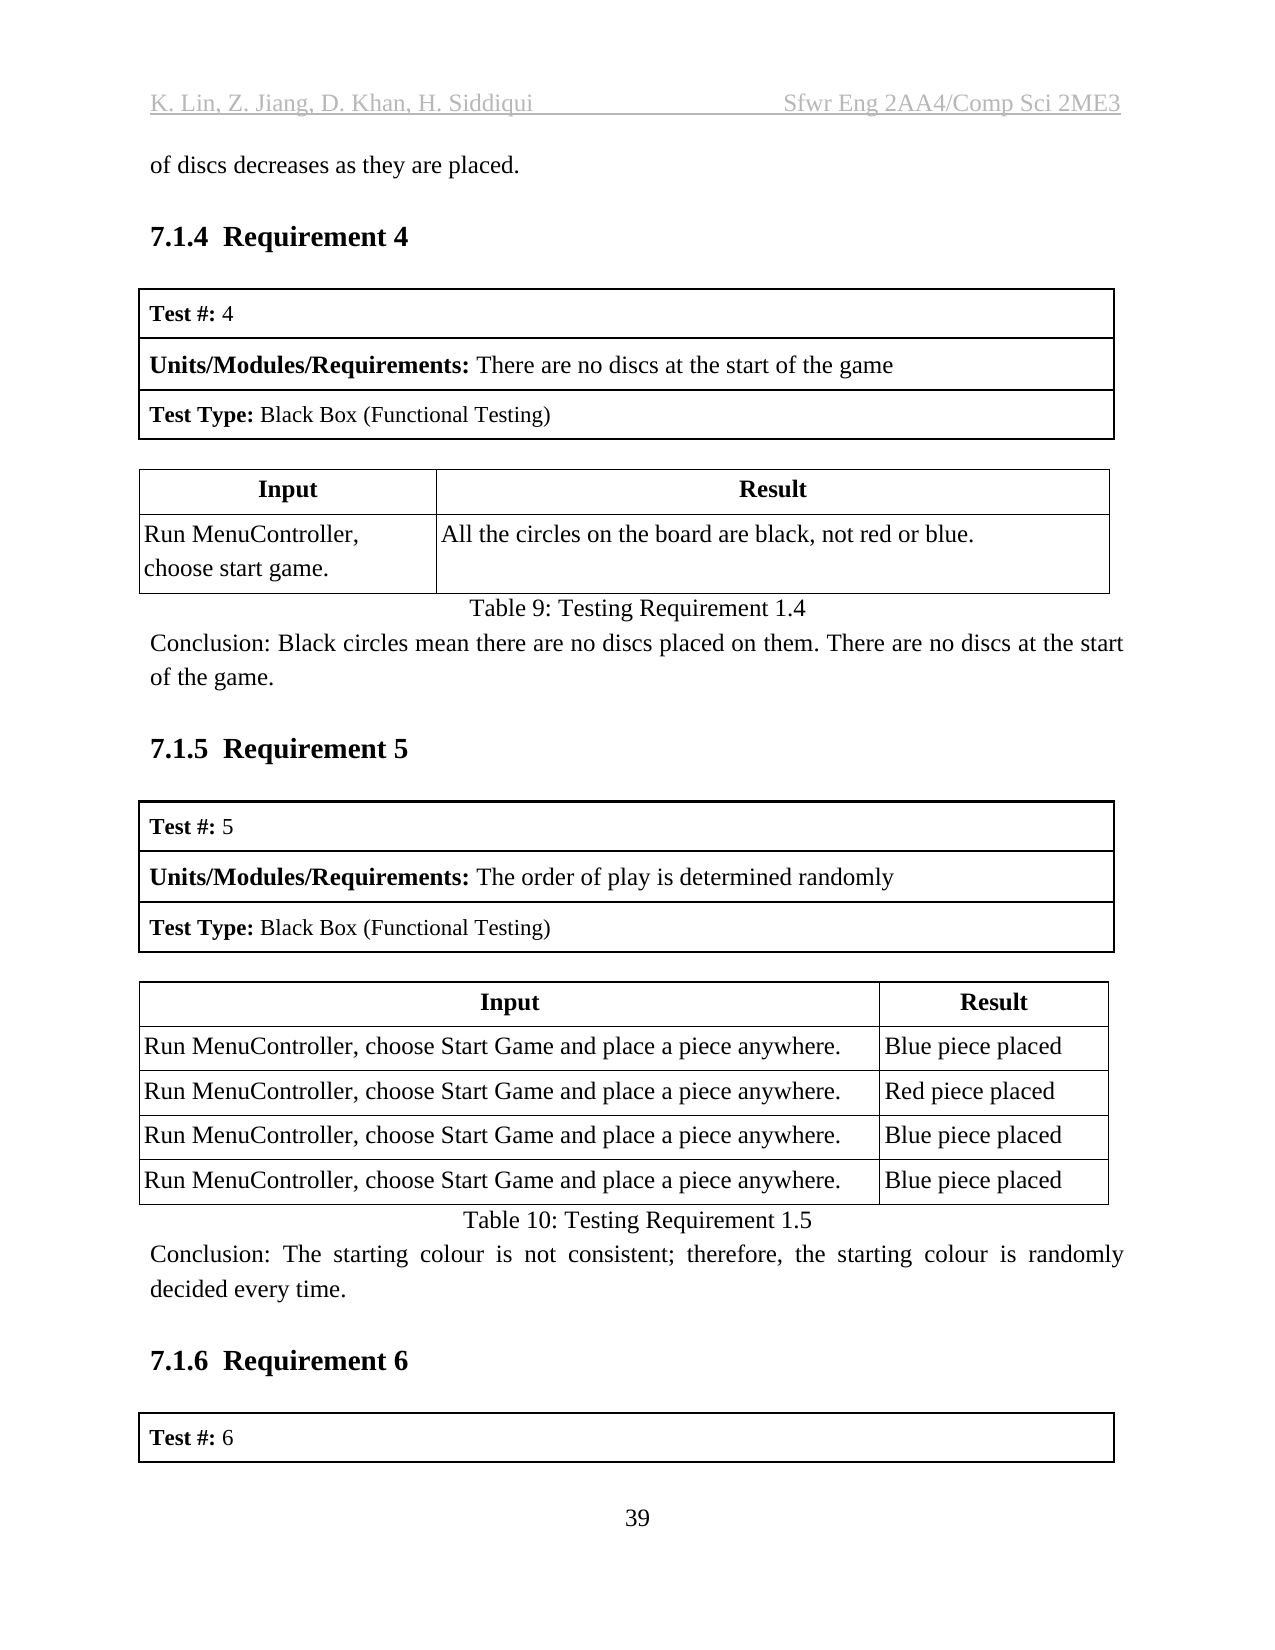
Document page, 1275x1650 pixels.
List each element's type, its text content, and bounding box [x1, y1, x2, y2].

table_cell Run MenuController, choose Start Game and place a piece anywhere. [140, 1027, 879, 1070]
table_cell Run MenuController, choose Start Game and place a piece anywhere. [140, 1116, 879, 1159]
text Conclusion: The starting colour is not consistent; therefore, the starting colour is randomly decided every time. [150, 1239, 1125, 1302]
subtitle 7.1.4 Requirement 4 [150, 219, 1125, 252]
table_header Test #: 4 [140, 290, 1113, 337]
table_cell All the circles on the board are black, not red or blue. [437, 515, 1109, 592]
table_cell Blue piece placed [880, 1027, 1108, 1070]
table_header Result [437, 470, 1109, 513]
table_header Test #: 6 [140, 1414, 1113, 1461]
table_header Input [140, 983, 879, 1026]
table_cell Run MenuController, choose Start Game and place a piece anywhere. [140, 1071, 879, 1115]
table_header Test #: 5 [140, 803, 1113, 849]
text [150, 150, 1125, 179]
table_cell Test Type: Black Box (Functional Testing) [140, 903, 1113, 951]
subtitle Table 9: Testing Requirement 1.4 [150, 593, 1125, 622]
table_cell Blue piece placed [880, 1116, 1108, 1159]
subtitle 7.1.6 Requirement 6 [150, 1343, 1125, 1376]
table_header Result [880, 983, 1108, 1026]
subtitle 7.1.5 Requirement 5 [150, 731, 1125, 765]
table_cell Run MenuController, choose Start Game and place a piece anywhere. [140, 1160, 879, 1204]
table_cell Run MenuController, choose start game. [140, 515, 436, 592]
subtitle Table 10: Testing Requirement 1.5 [150, 1205, 1125, 1233]
table_header Input [140, 470, 436, 513]
table_cell Units/Modules/Requirements: There are no discs at the start of the game [140, 339, 1113, 389]
table_cell Blue piece placed [880, 1160, 1108, 1204]
text Conclusion: Black circles mean there are no discs placed on them. There are no discs at the start of the game. [150, 628, 1125, 691]
table_cell Units/Modules/Requirements: The order of play is determined randomly [140, 852, 1113, 901]
table_cell Red piece placed [880, 1071, 1108, 1115]
table_cell Test Type: Black Box (Functional Testing) [140, 391, 1113, 438]
